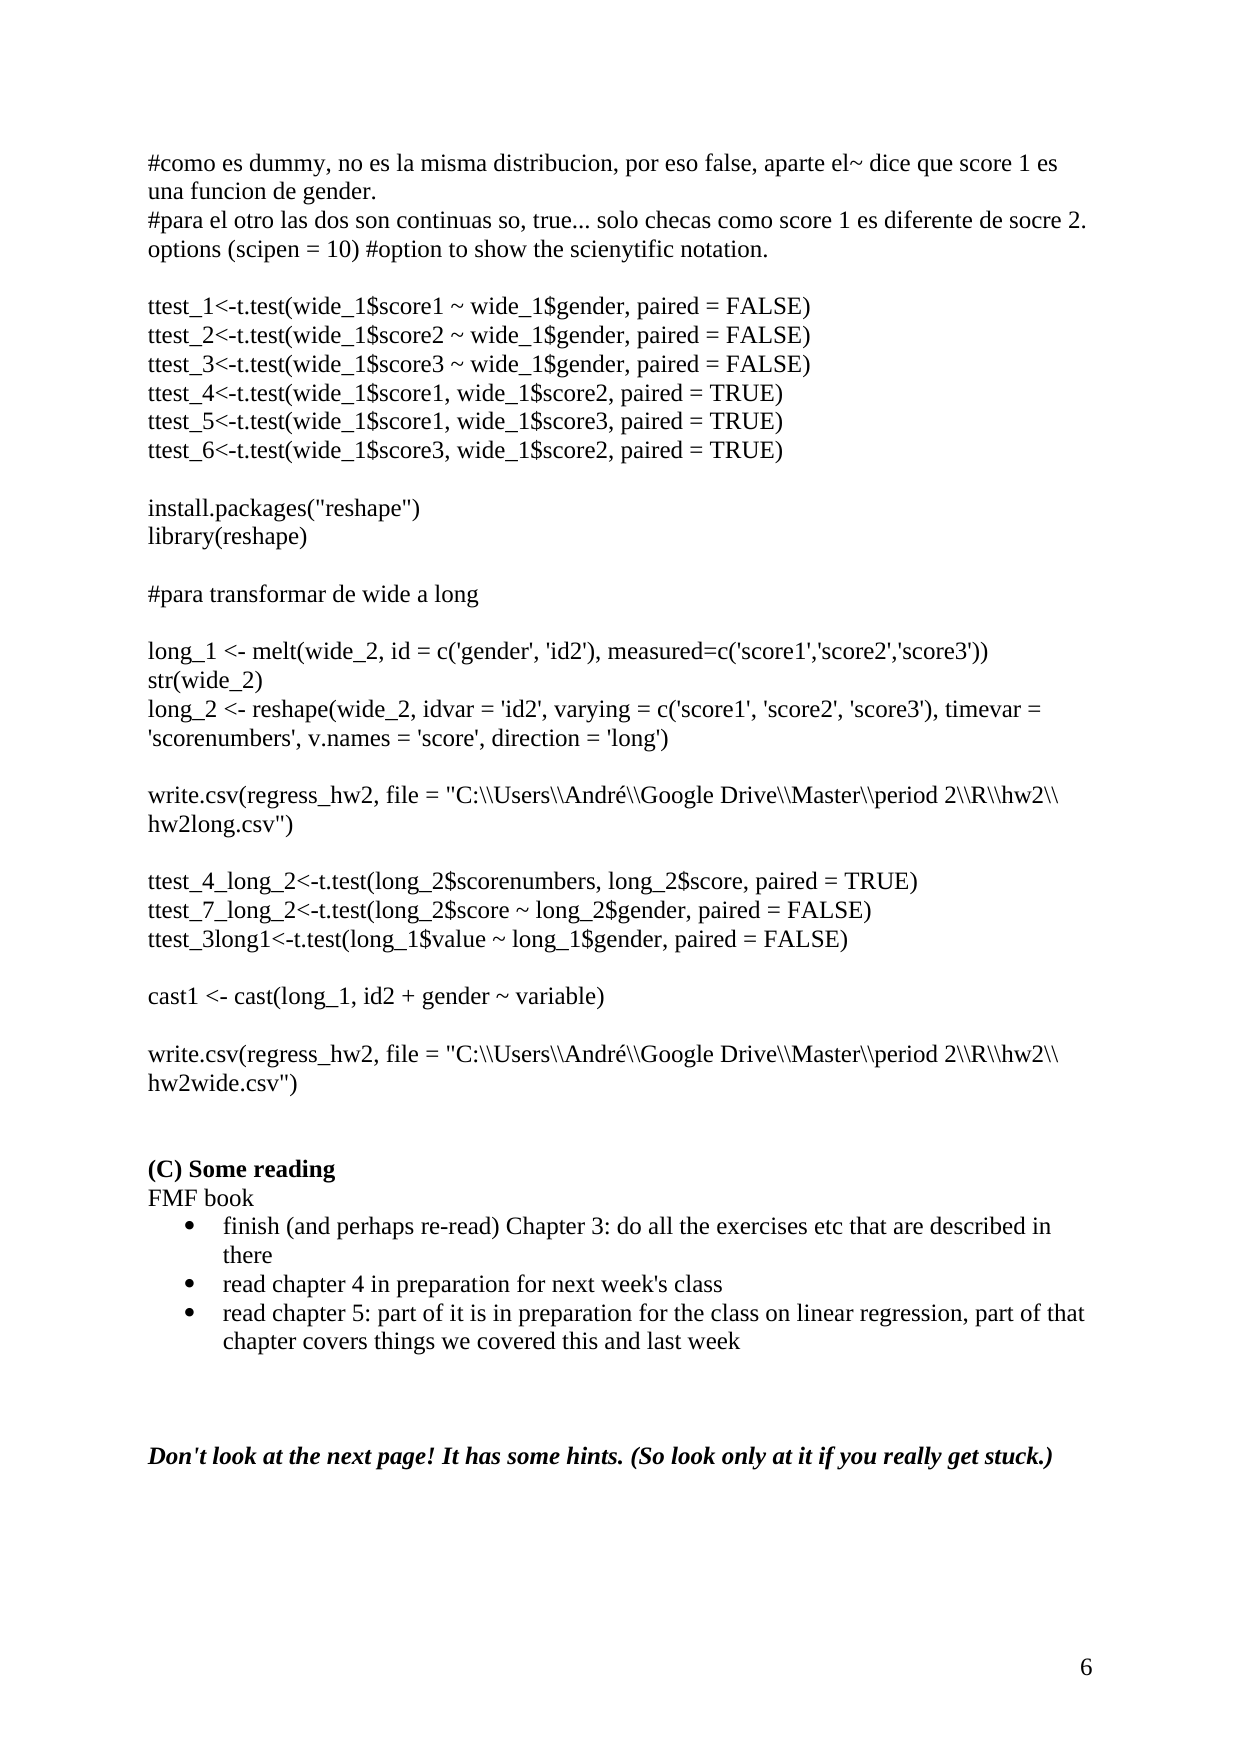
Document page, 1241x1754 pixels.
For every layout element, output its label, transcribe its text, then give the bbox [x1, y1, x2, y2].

text ttest_3<-t.test(wide_1$score3 ~ wide_1$gender, paired = FALSE) [148, 349, 1093, 378]
text ttest_1<-t.test(wide_1$score1 ~ wide_1$gender, paired = FALSE) [148, 291, 1093, 320]
text ttest_7_long_2<-t.test(long_2$score ~ long_2$gender, paired = FALSE) [148, 895, 1093, 924]
text #para transformar de wide a long [148, 579, 1093, 608]
text #para el otro las dos son continuas so, true... solo checas como score 1 es diferente de socre 2. [148, 205, 1093, 234]
list read chapter 4 in preparation for next week's class [185, 1269, 1093, 1298]
text (C) Some reading [148, 1154, 1093, 1183]
text long_1 <- melt(wide_2, id = c('gender', 'id2'), measured=c('score1','score2','score3')) [148, 636, 1093, 665]
text str(wide_2) [148, 665, 1093, 694]
text #como es dummy, no es la misma distribucion, por eso false, aparte el~ dice que score 1 es una funcion de gender. [148, 148, 1093, 205]
text long_2 <- reshape(wide_2, idvar = 'id2', varying = c('score1', 'score2', 'score3'), timevar = 'scorenumbers', v.names = 'score', direction = 'long') [148, 694, 1093, 751]
text ttest_6<-t.test(wide_1$score3, wide_1$score2, paired = TRUE) [148, 435, 1093, 464]
text install.packages("reshape") [148, 493, 1093, 521]
text ttest_5<-t.test(wide_1$score1, wide_1$score3, paired = TRUE) [148, 406, 1093, 435]
text cast1 <- cast(long_1, id2 + gender ~ variable) [148, 981, 1093, 1010]
text ttest_3long1<-t.test(long_1$value ~ long_1$gender, paired = FALSE) [148, 924, 1093, 953]
text write.csv(regress_hw2, file = "C:\\Users\\André\\Google Drive\\Master\\period 2\\R\\hw2\\hw2wide.csv") [148, 1039, 1093, 1096]
text ttest_4_long_2<-t.test(long_2$scorenumbers, long_2$score, paired = TRUE) [148, 866, 1093, 895]
text ttest_4<-t.test(wide_1$score1, wide_1$score2, paired = TRUE) [148, 378, 1093, 406]
list read chapter 5: part of it is in preparation for the class on linear regression, part of that chapter covers things we covered this and last week [185, 1298, 1093, 1355]
text options (scipen = 10) #option to show the scienytific notation. [148, 234, 1093, 263]
text write.csv(regress_hw2, file = "C:\\Users\\André\\Google Drive\\Master\\period 2\\R\\hw2\\hw2long.csv") [148, 780, 1093, 838]
text ttest_2<-t.test(wide_1$score2 ~ wide_1$gender, paired = FALSE) [148, 320, 1093, 349]
text FMF book [148, 1183, 1093, 1211]
list finish (and perhaps re-read) Chapter 3: do all the exercises etc that are described in there [185, 1211, 1093, 1269]
text library(reshape) [148, 521, 1093, 550]
text Don't look at the next page! It has some hints. (So look only at it if you really get stuck.) [148, 1441, 1093, 1470]
